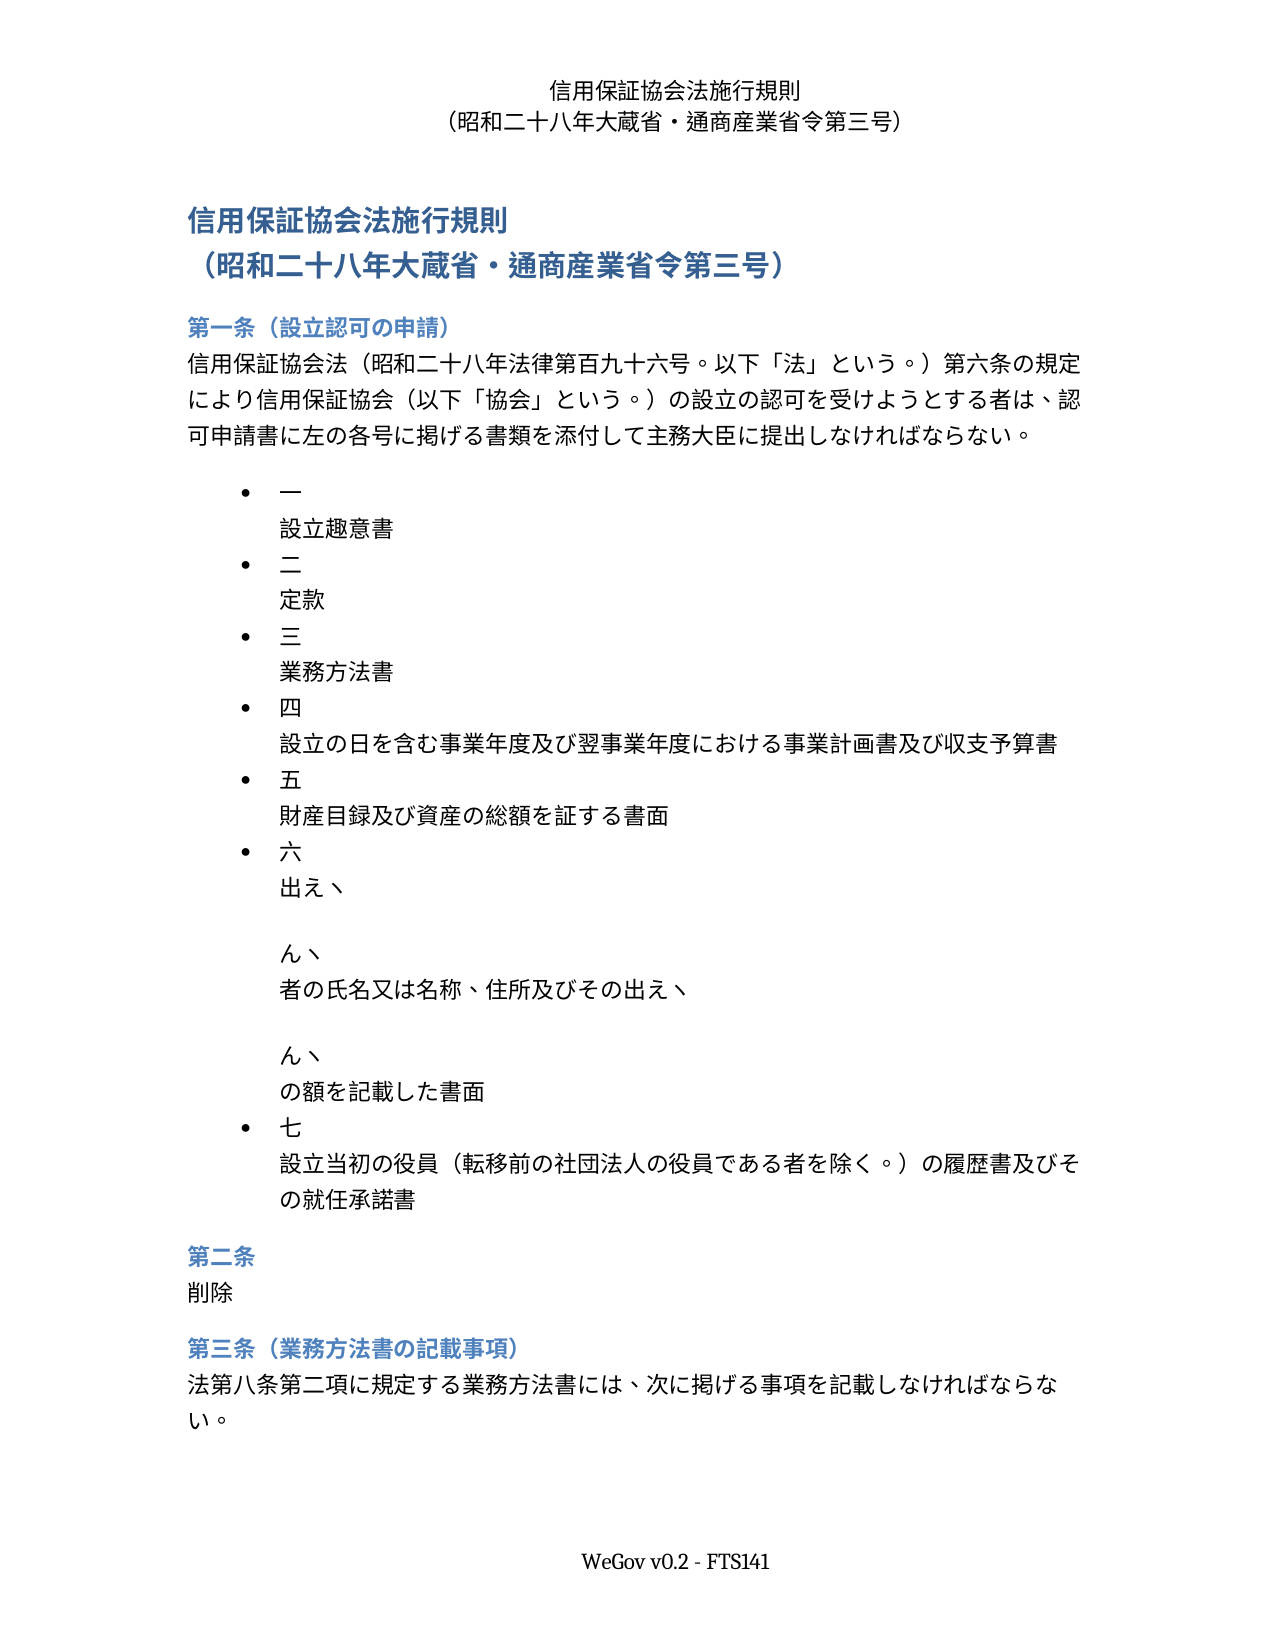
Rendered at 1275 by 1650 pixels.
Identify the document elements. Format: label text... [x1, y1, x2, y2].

list 三 業務方法書 [242, 620, 1087, 688]
text 信用保証協会法（昭和二十八年法律第百九十六号。以下「法」という。）第六条の規定により信用保証協会（以下「協会」という。）の設立の認可を受けようとする者は、認可申請書に左の各号に掲げる書類を添付して主務大臣に提出しなければならない。 [187, 348, 1087, 451]
subtitle 第二条 [187, 1241, 1087, 1272]
list 四 設立の日を含む事業年度及び翌事業年度における事業計画書及び収支予算書 [242, 692, 1087, 759]
list 六 出えヽ んヽ 者の氏名又は名称、住所及びその出えヽ んヽ の額を記載した書面 [242, 836, 1087, 1107]
list 七 設立当初の役員（転移前の社団法人の役員である者を除く。）の履歴書及びその就任承諾書 [242, 1112, 1087, 1215]
list 一 設立趣意書 [242, 477, 1087, 544]
list 二 定款 [242, 548, 1087, 616]
subtitle 第三条（業務方法書の記載事項） [187, 1333, 1087, 1365]
text 削除 [187, 1277, 1087, 1308]
subtitle 信用保証協会法施行規則 （昭和二十八年大蔵省・通商産業省令第三号） [187, 200, 1087, 285]
list 五 財産目録及び資産の総額を証する書面 [242, 764, 1087, 831]
subtitle 第一条（設立認可の申請） [187, 312, 1087, 343]
text 法第八条第二項に規定する業務方法書には、次に掲げる事項を記載しなければならない。 [187, 1369, 1087, 1437]
